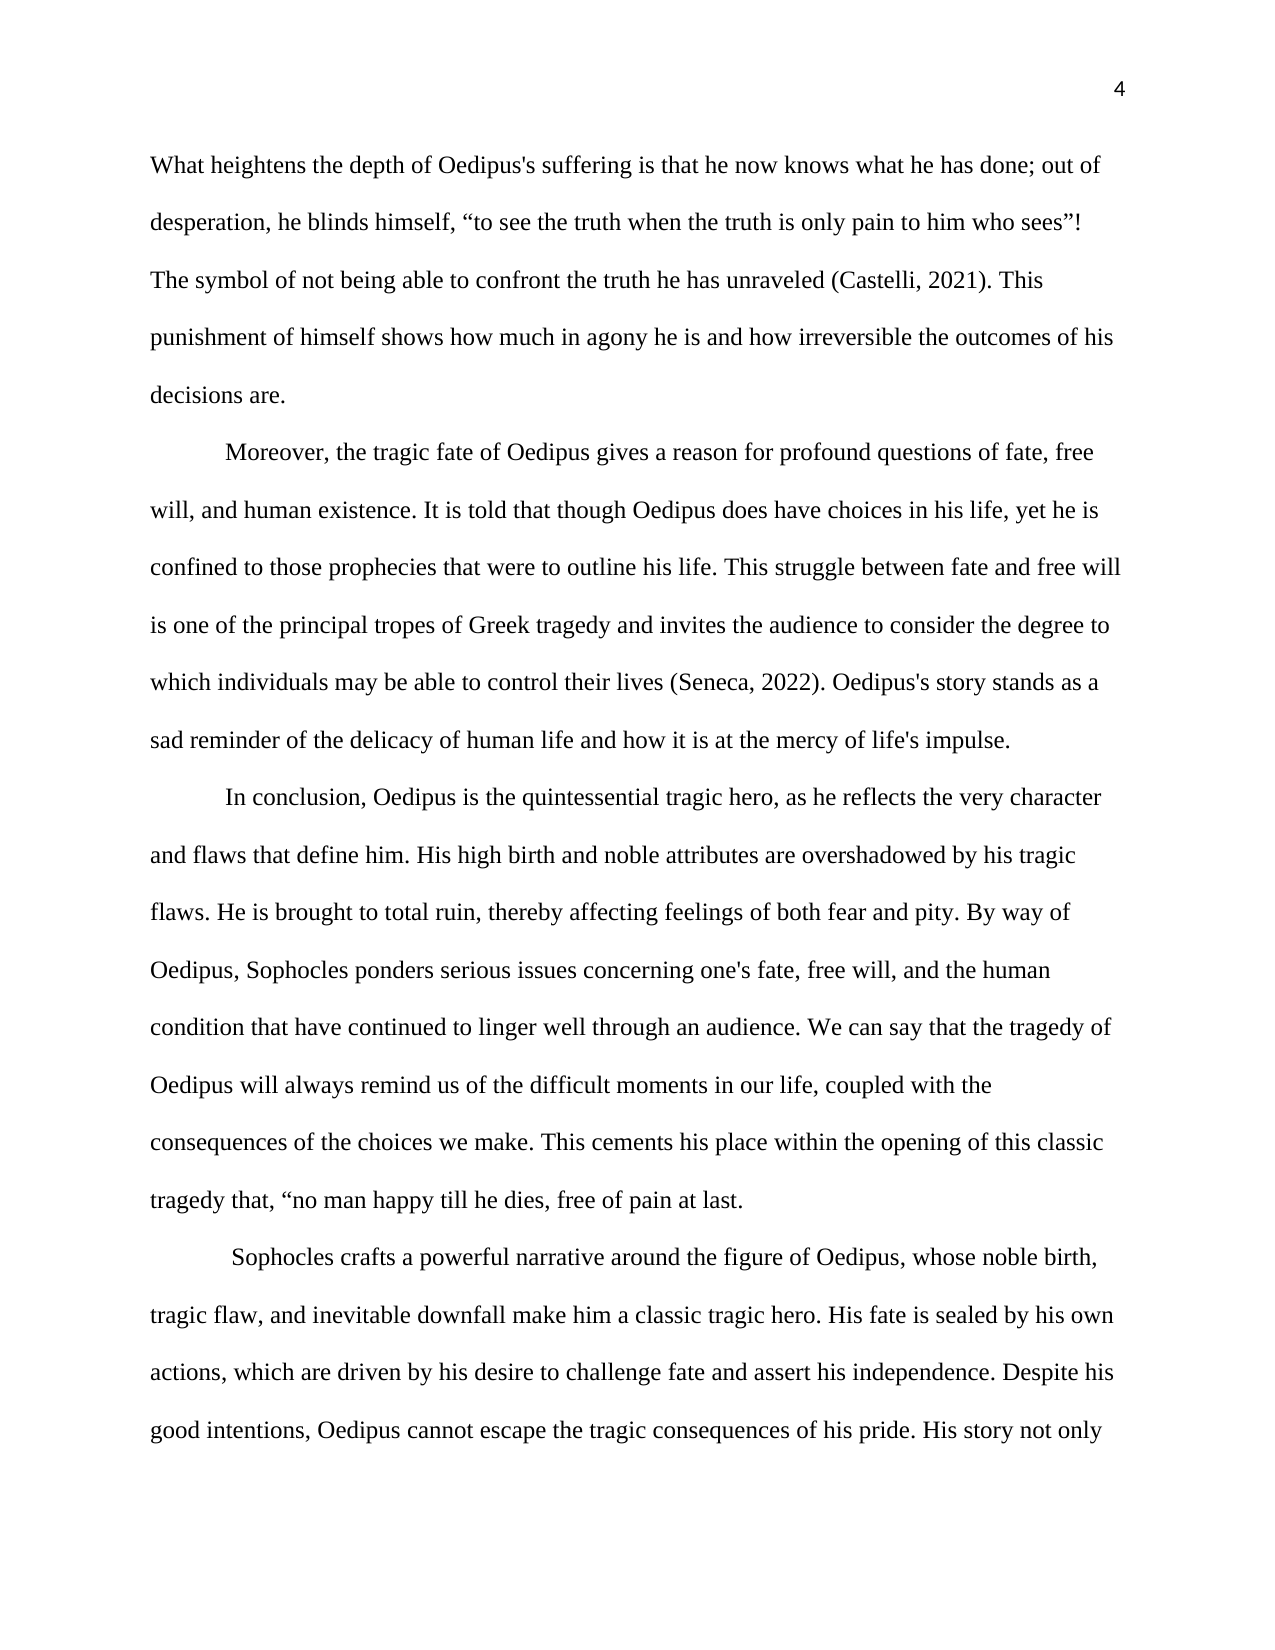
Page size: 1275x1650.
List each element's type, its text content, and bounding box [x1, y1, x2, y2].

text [150, 150, 1125, 409]
text Moreover, the tragic fate of Oedipus gives a reason for profound questions of fate, free will, and human existence. It is told that though Oedipus does have choices in his life, yet he is confined to those prophecies that were to outline his life. This struggle between fate and free will is one of the principal tropes of Greek tragedy and invites the audience to consider the degree to which individuals may be able to control their lives (Seneca, 2022). Oedipus's story stands as a sad reminder of the delicacy of human life and how it is at the mercy of life's impulse. [150, 437, 1125, 754]
text In conclusion, Oedipus is the quintessential tragic hero, as he reflects the very character and flaws that define him. His high birth and noble attributes are overshadowed by his tragic flaws. He is brought to total ruin, thereby affecting feelings of both fear and pity. By way of Oedipus, Sophocles ponders serious issues concerning one's fate, free will, and the human condition that have continued to linger well through an audience. We can say that the tragedy of Oedipus will always remind us of the difficult moments in our life, coupled with the consequences of the choices we make. This cements his place within the opening of this classic tragedy that, “no man happy till he dies, free of pain at last. [150, 782, 1125, 1214]
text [150, 1242, 1125, 1444]
